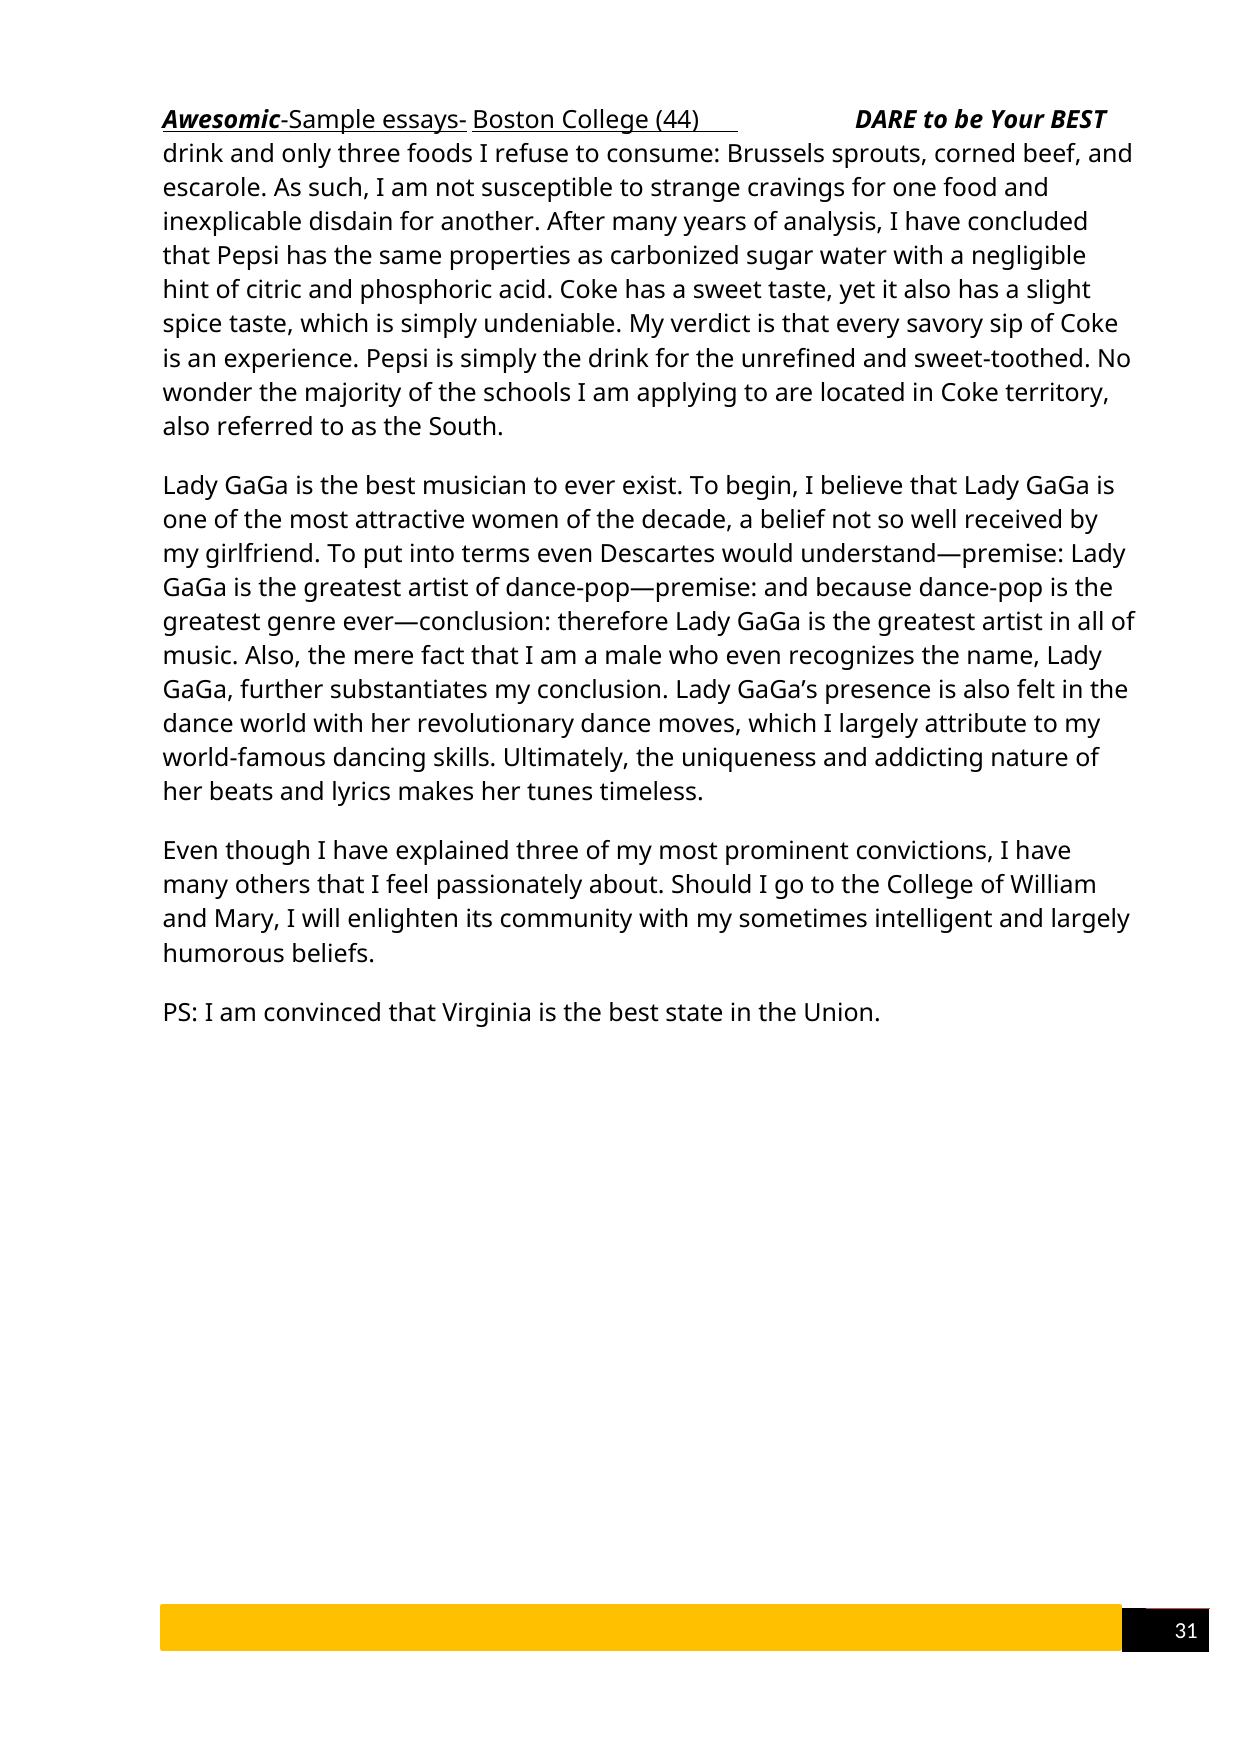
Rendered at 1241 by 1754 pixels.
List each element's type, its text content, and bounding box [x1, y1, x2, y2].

text Even though I have explained three of my most prominent convictions, I have many others that I feel passionately about. Should I go to the College of William and Mary, I will enlighten its community with my sometimes intelligent and largely humorous beliefs. [162, 833, 1137, 969]
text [162, 136, 1137, 442]
text Lady GaGa is the best musician to ever exist. To begin, I believe that Lady GaGa is one of the most attractive women of the decade, a belief not so well received by my girlfriend. To put into terms even Descartes would understand—premise: Lady GaGa is the greatest artist of dance-pop—premise: and because dance-pop is the greatest genre ever—conclusion: therefore Lady GaGa is the greatest artist in all of music. Also, the mere fact that I am a male who even recognizes the name, Lady GaGa, further substantiates my conclusion. Lady GaGa’s presence is also felt in the dance world with her revolutionary dance moves, which I largely attribute to my world-famous dancing skills. Ultimately, the uniqueness and addicting nature of her beats and lyrics makes her tunes timeless. [162, 467, 1137, 808]
text PS: I am convinced that Virginia is the best state in the Union. [162, 994, 1137, 1028]
